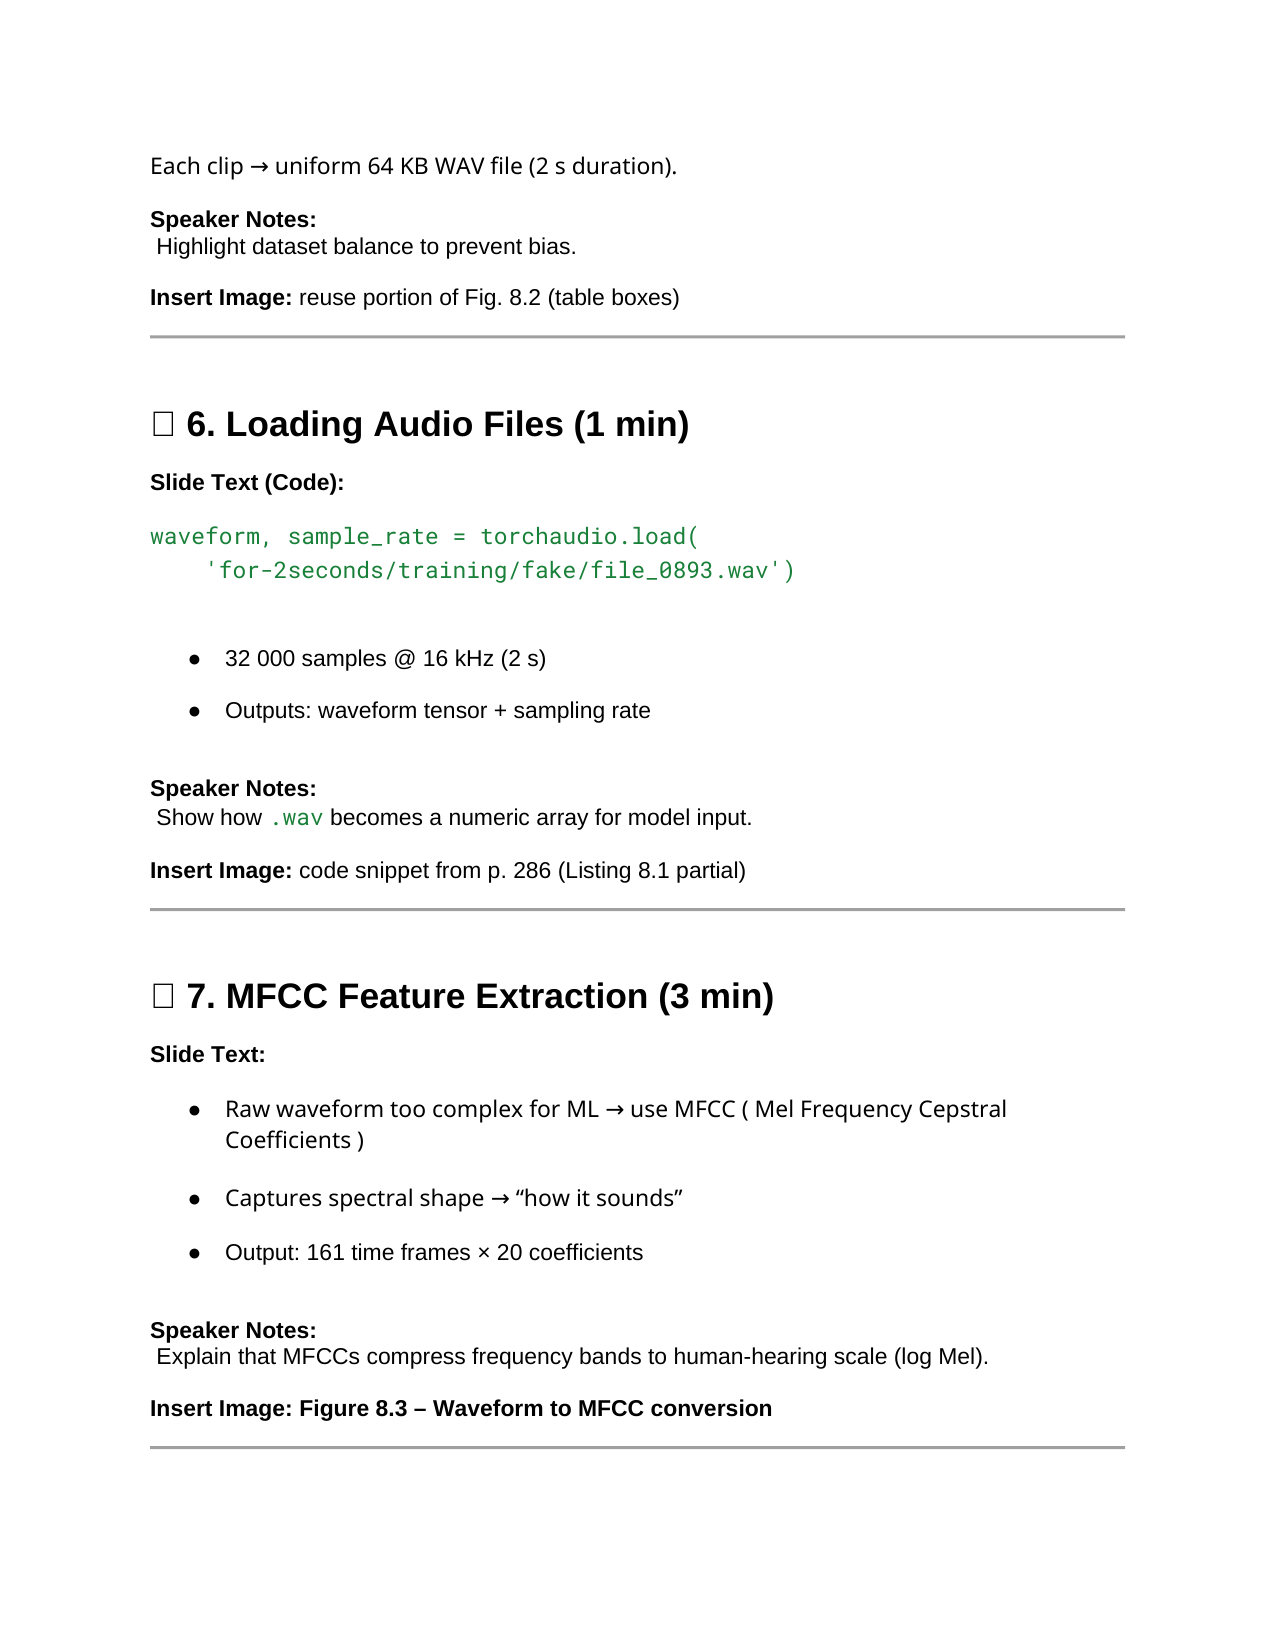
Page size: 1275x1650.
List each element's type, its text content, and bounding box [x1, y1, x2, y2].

list Raw waveform too complex for ML → use MFCC ( Mel Frequency Cepstral Coefficients ) [187, 1093, 1125, 1182]
text Insert Image: code snippet from p. 286 (Listing 8.1 partial) [150, 857, 1125, 883]
text Slide Text (Code): [150, 469, 1125, 495]
text Slide Text: [150, 1041, 1125, 1068]
text Each clip → uniform 64 KB WAV file (2 s duration). [150, 150, 1125, 181]
text Speaker Notes: Highlight dataset balance to prevent bias. [150, 206, 1125, 259]
text waveform, sample_rate = torchaudio.load( [150, 520, 1125, 550]
subtitle 🧩 6. Loading Audio Files (1 min) [150, 403, 1125, 444]
list Captures spectral shape → “how it sounds” [187, 1182, 1125, 1239]
list Outputs: waveform tensor + sampling rate [187, 697, 1125, 750]
text Speaker Notes: Explain that MFCCs compress frequency bands to human-hearing scale (log Mel). [150, 1317, 1125, 1370]
list 32 000 samples @ 16 kHz (2 s) [187, 645, 1125, 697]
text Speaker Notes: Show how .wav becomes a numeric array for model input. [150, 775, 1125, 832]
subtitle 🧩 7. MFCC Feature Extraction (3 min) [150, 976, 1125, 1016]
text Insert Image: reuse portion of Fig. 8.2 (table boxes) [150, 284, 1125, 310]
text 'for-2seconds/training/fake/file_0893.wav') [150, 555, 1125, 585]
list Output: 161 time frames × 20 coefficients [187, 1239, 1125, 1292]
text Insert Image: Figure 8.3 – Waveform to MFCC conversion [150, 1395, 1125, 1421]
